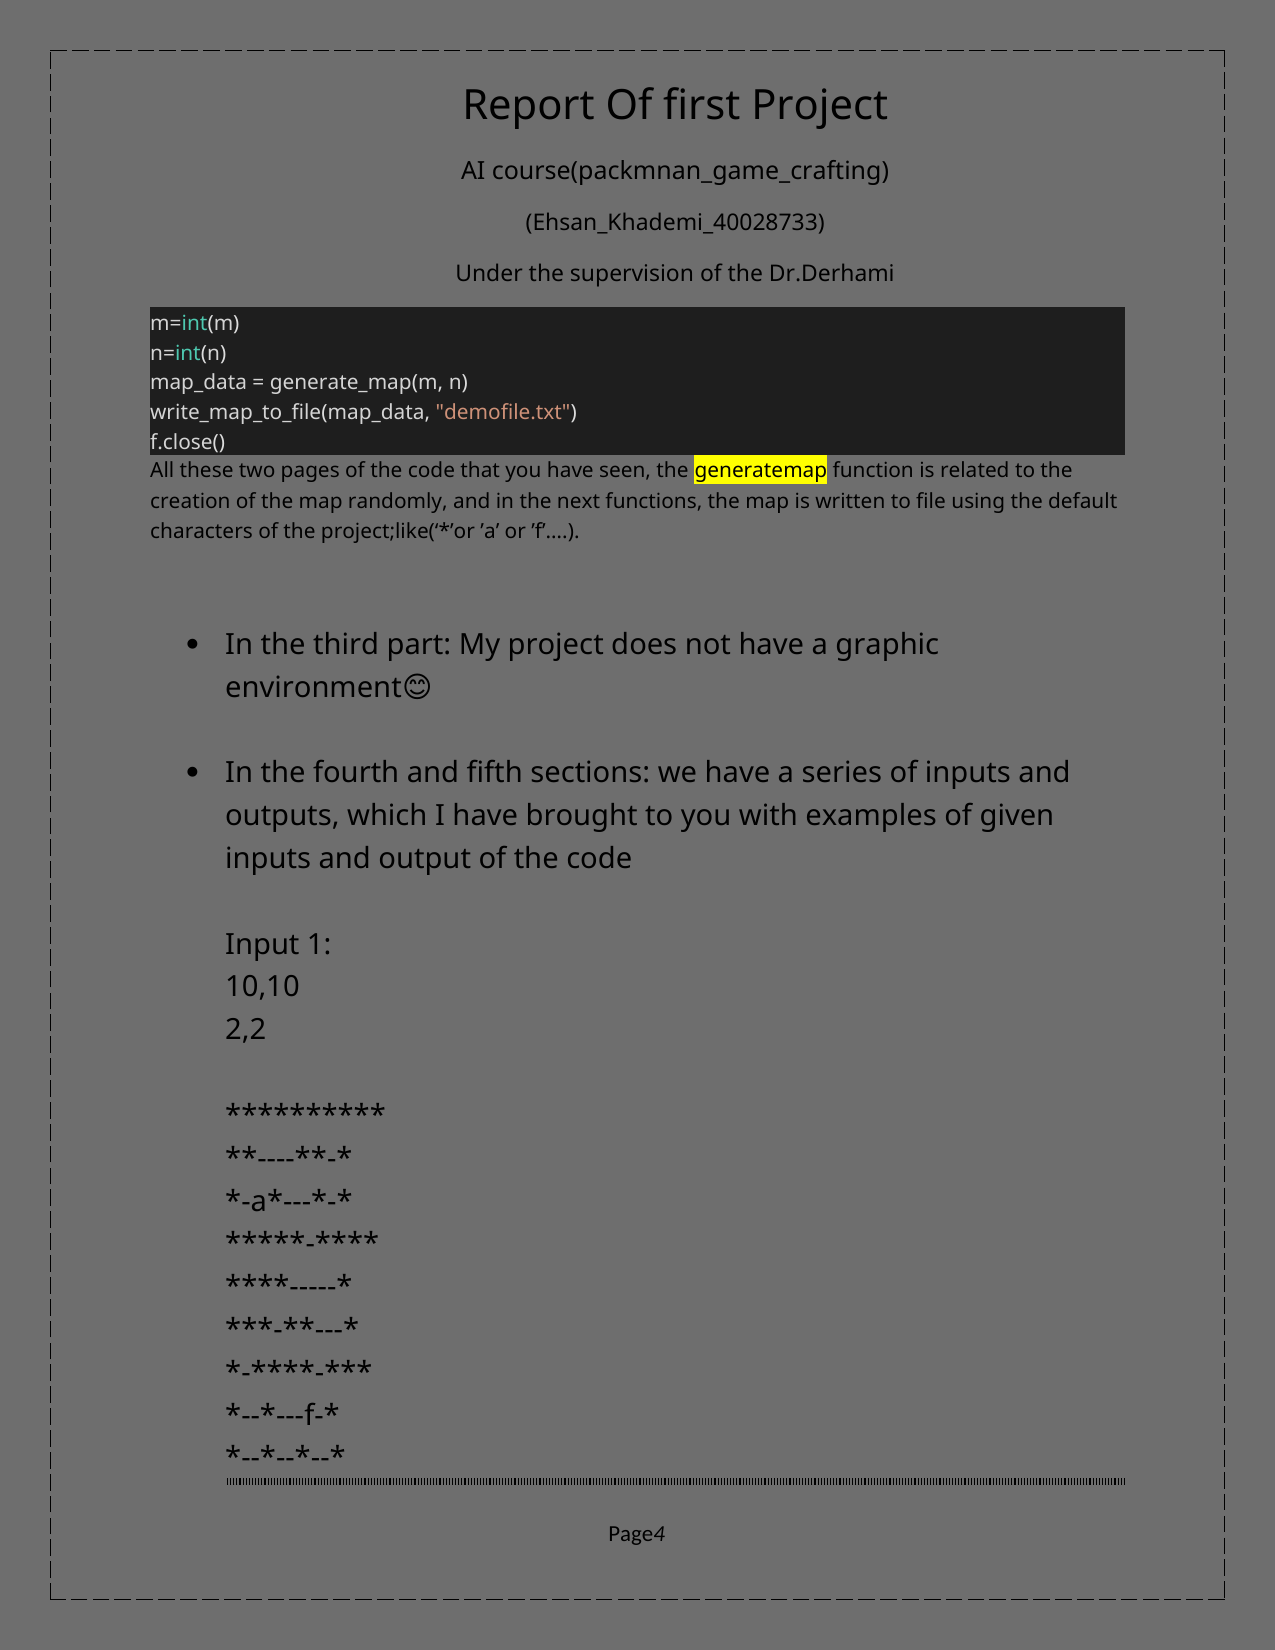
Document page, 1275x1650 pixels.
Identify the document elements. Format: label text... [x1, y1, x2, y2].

list *-****-*** [225, 1351, 1125, 1391]
list In the fourth and fifth sections: we have a series of inputs and outputs, which I have brought to you with examples of given inputs and output of the code [187, 752, 1125, 877]
list *****-**** [225, 1223, 1125, 1262]
text f.close() [150, 426, 1125, 455]
list 10,10 [225, 966, 1125, 1005]
list ********** [225, 1094, 1125, 1134]
text n=int(n) [150, 336, 1125, 366]
list *--*--*--* [225, 1437, 1125, 1485]
list Input 1: [225, 923, 1125, 963]
list *-a*---*-* [225, 1180, 1125, 1219]
list ***-**---* [225, 1308, 1125, 1348]
list ****-----* [225, 1265, 1125, 1305]
text m=int(m) [150, 307, 1125, 336]
list 2,2 [225, 1008, 1125, 1048]
list In the third part: My project does not have a graphic environment [187, 623, 1125, 706]
list **----**-* [225, 1137, 1125, 1177]
text map_data = generate_map(m, n) [150, 366, 1125, 396]
text write_map_to_file(map_data, "demofile.txt") [150, 396, 1125, 426]
list *--*---f-* [225, 1394, 1125, 1433]
text All these two pages of the code that you have seen, the generatemap function is related to the creation of the map randomly, and in the next functions, the map is written to file using the default characters of the project;like(‘*’or ’a’ or ’f’….). [150, 455, 1125, 545]
